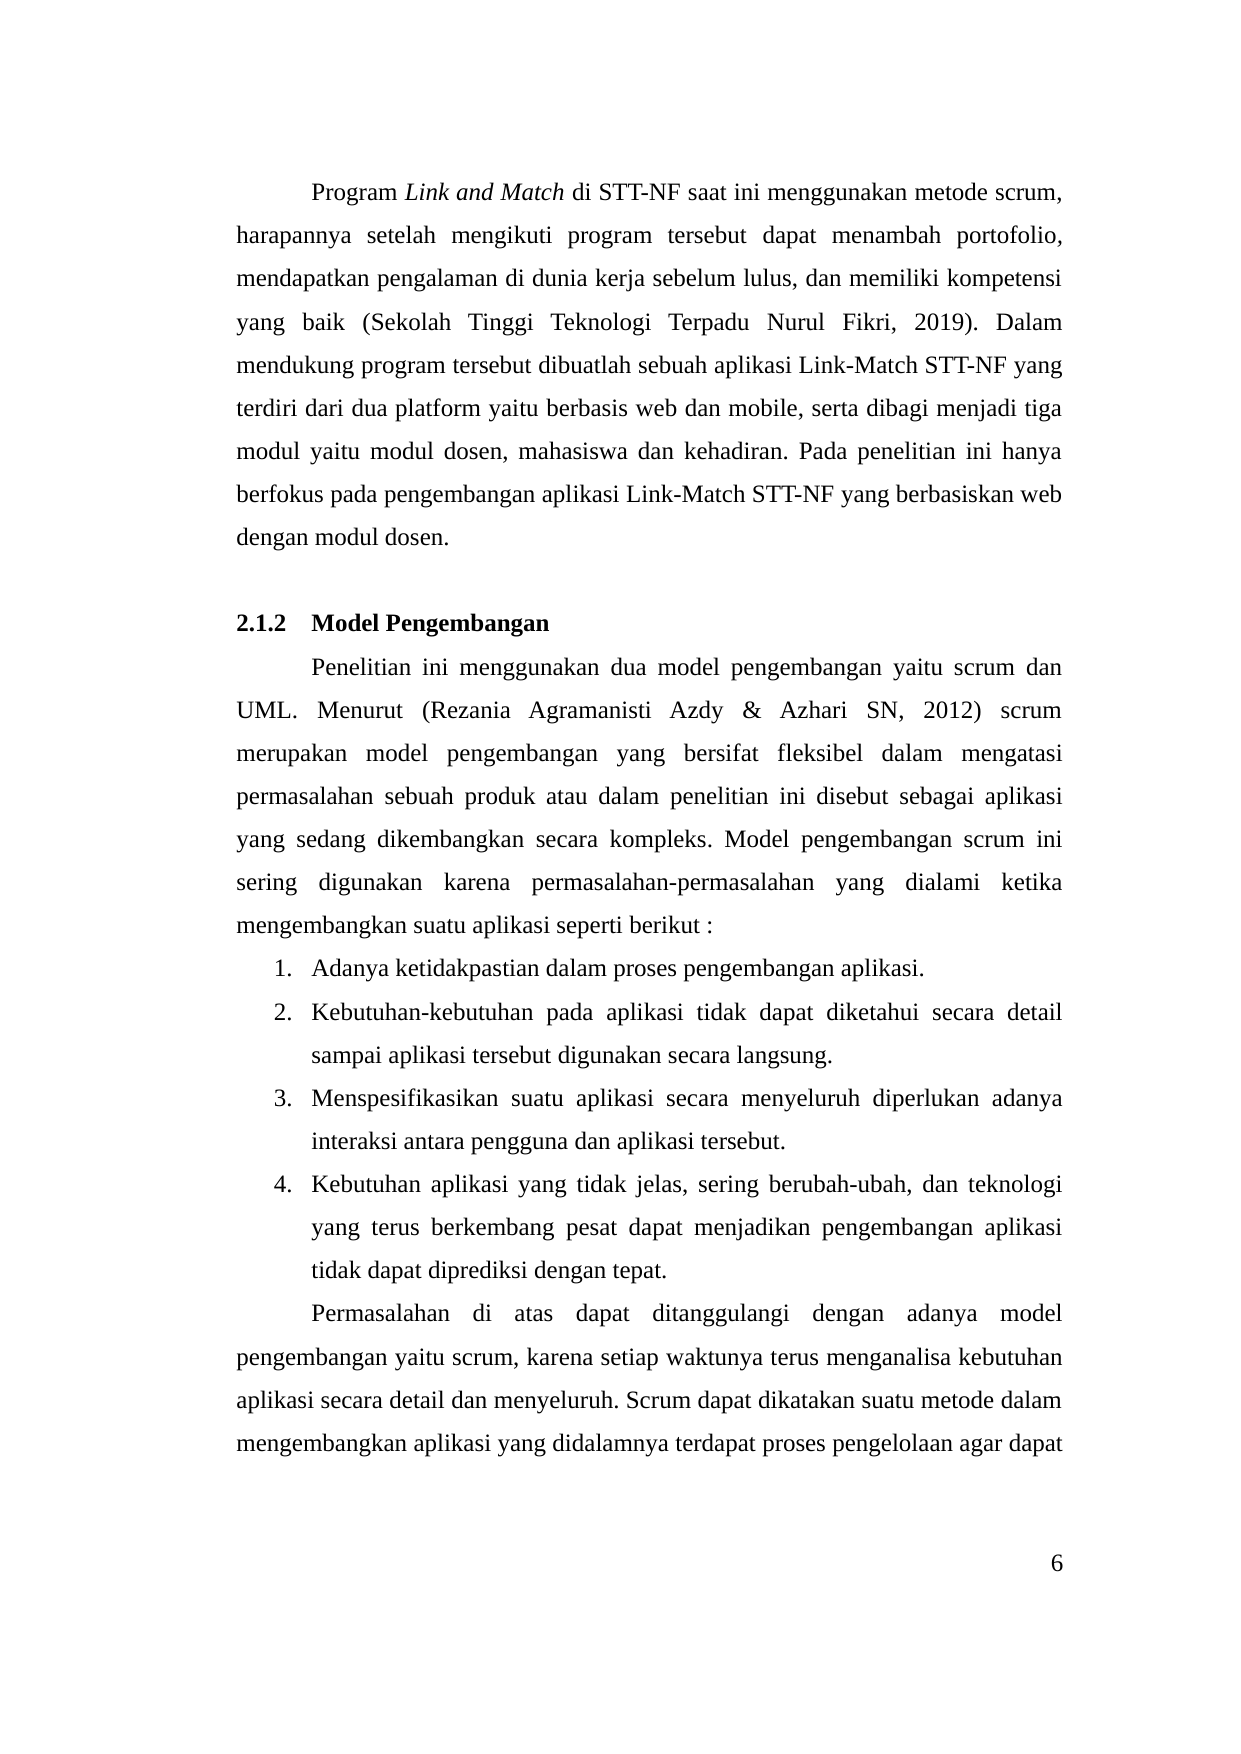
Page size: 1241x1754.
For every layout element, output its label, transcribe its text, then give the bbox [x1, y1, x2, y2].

list Kebutuhan aplikasi yang tidak jelas, sering berubah-ubah, dan teknologi yang terus berkembang pesat dapat menjadikan pengembangan aplikasi tidak dapat diprediksi dengan tepat. [274, 1169, 1063, 1284]
list Adanya ketidakpastian dalam proses pengembangan aplikasi. [274, 953, 1063, 982]
list Menspesifikasikan suatu aplikasi secara menyeluruh diperlukan adanya interaksi antara pengguna dan aplikasi tersebut. [274, 1083, 1063, 1155]
subtitle 2.1.2 Model Pengembangan [236, 608, 1063, 637]
text Program Link and Match di STT-NF saat ini menggunakan metode scrum, harapannya setelah mengikuti program tersebut dapat menambah portofolio, mendapatkan pengalaman di dunia kerja sebelum lulus, dan memiliki kompetensi yang baik (Sekolah Tinggi Teknologi Terpadu Nurul Fikri, 2019). Dalam mendukung program tersebut dibuatlah sebuah aplikasi Link-Match STT-NF yang terdiri dari dua platform yaitu berbasis web dan mobile, serta dibagi menjadi tiga modul yaitu modul dosen, mahasiswa dan kehadiran. Pada penelitian ini hanya berfokus pada pengembangan aplikasi Link-Match STT-NF yang berbasiskan web dengan modul dosen. [236, 177, 1063, 551]
list Kebutuhan-kebutuhan pada aplikasi tidak dapat diketahui secara detail sampai aplikasi tersebut digunakan secara langsung. [274, 997, 1063, 1068]
text Penelitian ini menggunakan dua model pengembangan yaitu scrum dan UML. Menurut (Rezania Agramanisti Azdy & Azhari SN, 2012) scrum merupakan model pengembangan yang bersifat fleksibel dalam mengatasi permasalahan sebuah produk atau dalam penelitian ini disebut sebagai aplikasi yang sedang dikembangkan secara kompleks. Model pengembangan scrum ini sering digunakan karena permasalahan-permasalahan yang dialami ketika mengembangkan suatu aplikasi seperti berikut : [236, 652, 1063, 939]
